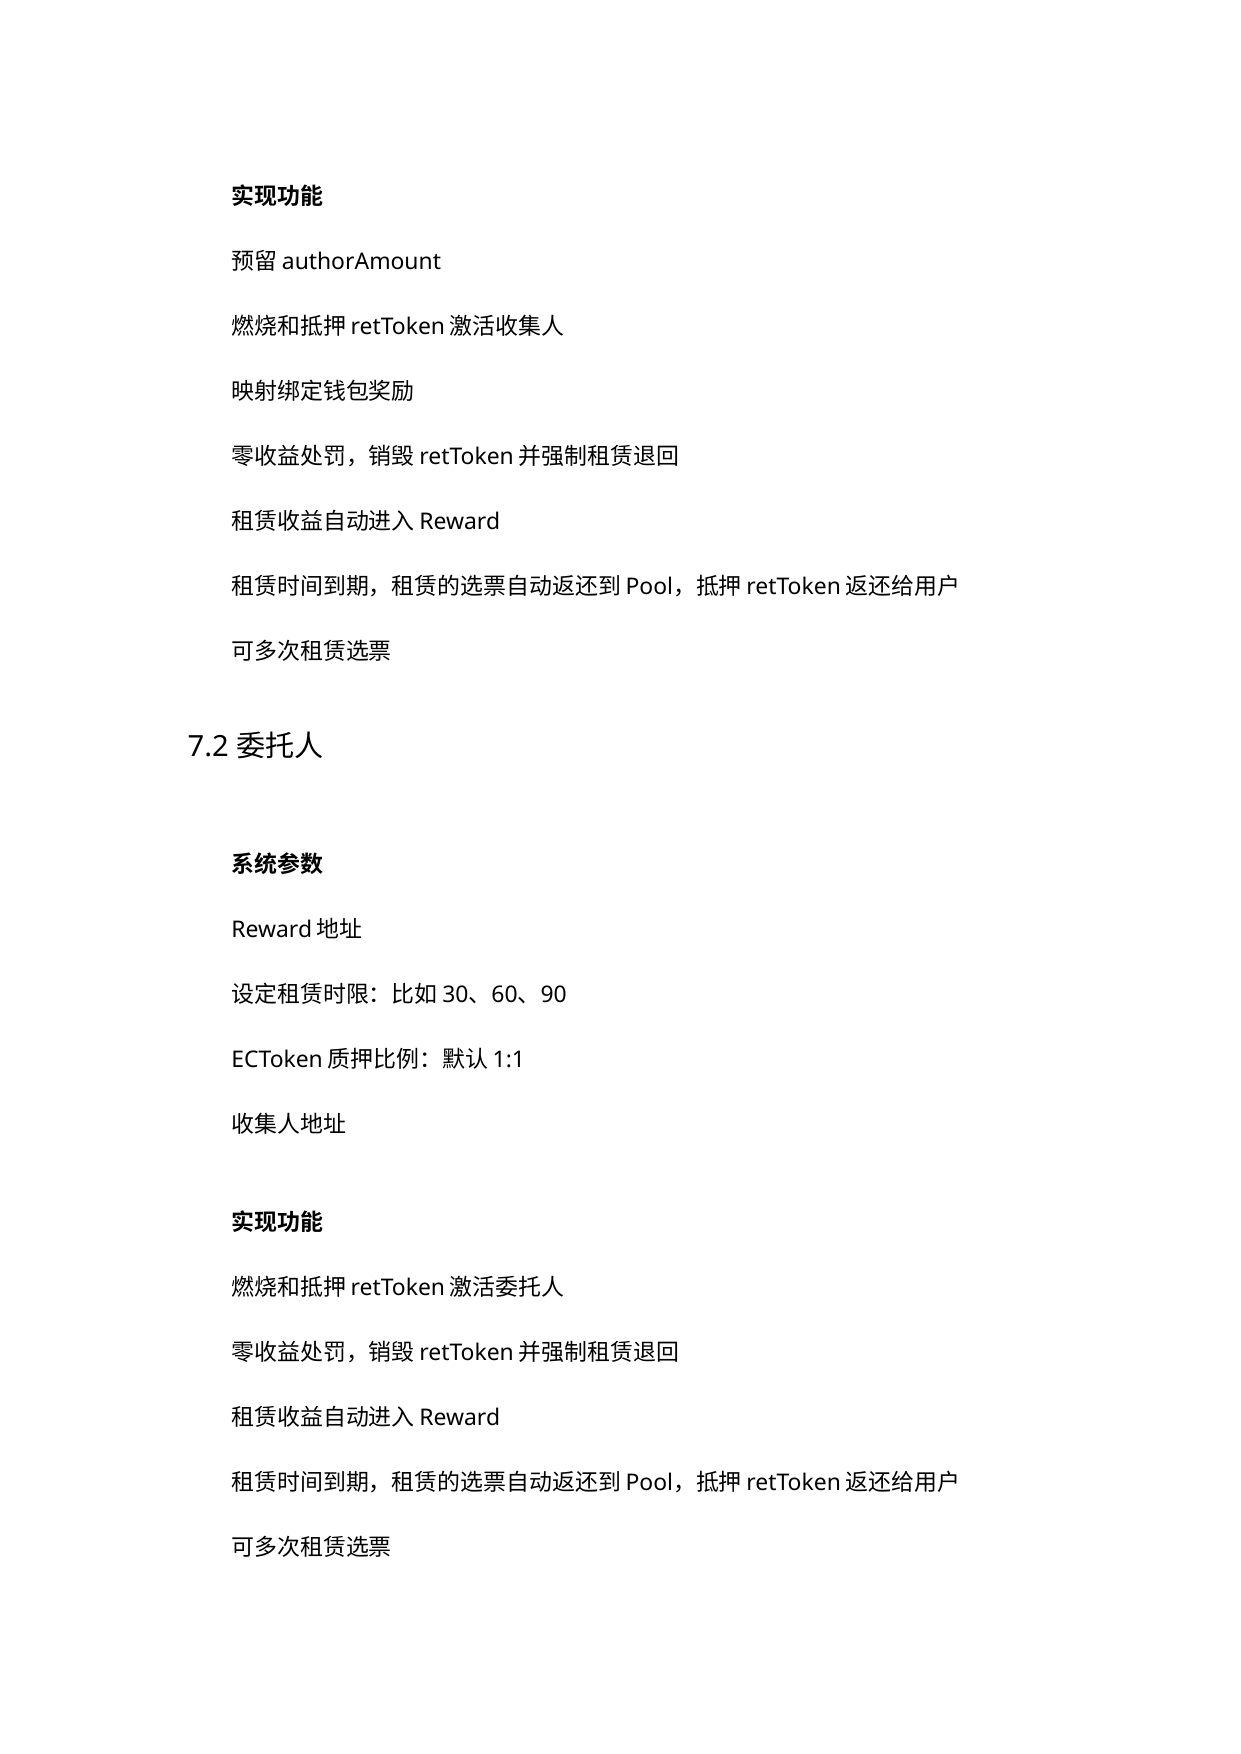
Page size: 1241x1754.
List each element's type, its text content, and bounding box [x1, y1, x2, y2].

text 租赁收益自动进入Reward [231, 487, 1053, 552]
text 映射绑定钱包奖励 [231, 357, 1053, 422]
text 租赁时间到期，租赁的选票自动返还到Pool，抵押retToken返还给用户 [231, 552, 1053, 617]
text 可多次租赁选票 [231, 1512, 1053, 1577]
text 设定租赁时限：比如30、60、90 [231, 960, 1053, 1025]
text Reward地址 [231, 895, 1053, 960]
text 系统参数 [231, 830, 1053, 895]
text 租赁时间到期，租赁的选票自动返还到Pool，抵押retToken返还给用户 [231, 1447, 1053, 1512]
text 零收益处罚，销毁retToken并强制租赁退回 [231, 1317, 1053, 1382]
text 燃烧和抵押retToken激活收集人 [231, 292, 1053, 357]
text 收集人地址 [231, 1090, 1053, 1155]
text 可多次租赁选票 [231, 617, 1053, 682]
text 预留authorAmount [231, 227, 1053, 292]
text 燃烧和抵押retToken激活委托人 [231, 1252, 1053, 1317]
text 零收益处罚，销毁retToken并强制租赁退回 [231, 422, 1053, 487]
text 委托人 [187, 711, 1053, 776]
text ECToken质押比例：默认1:1 [231, 1025, 1053, 1090]
text 租赁收益自动进入Reward [231, 1382, 1053, 1447]
text 实现功能 [231, 1187, 1053, 1252]
text 实现功能 [231, 162, 1053, 227]
